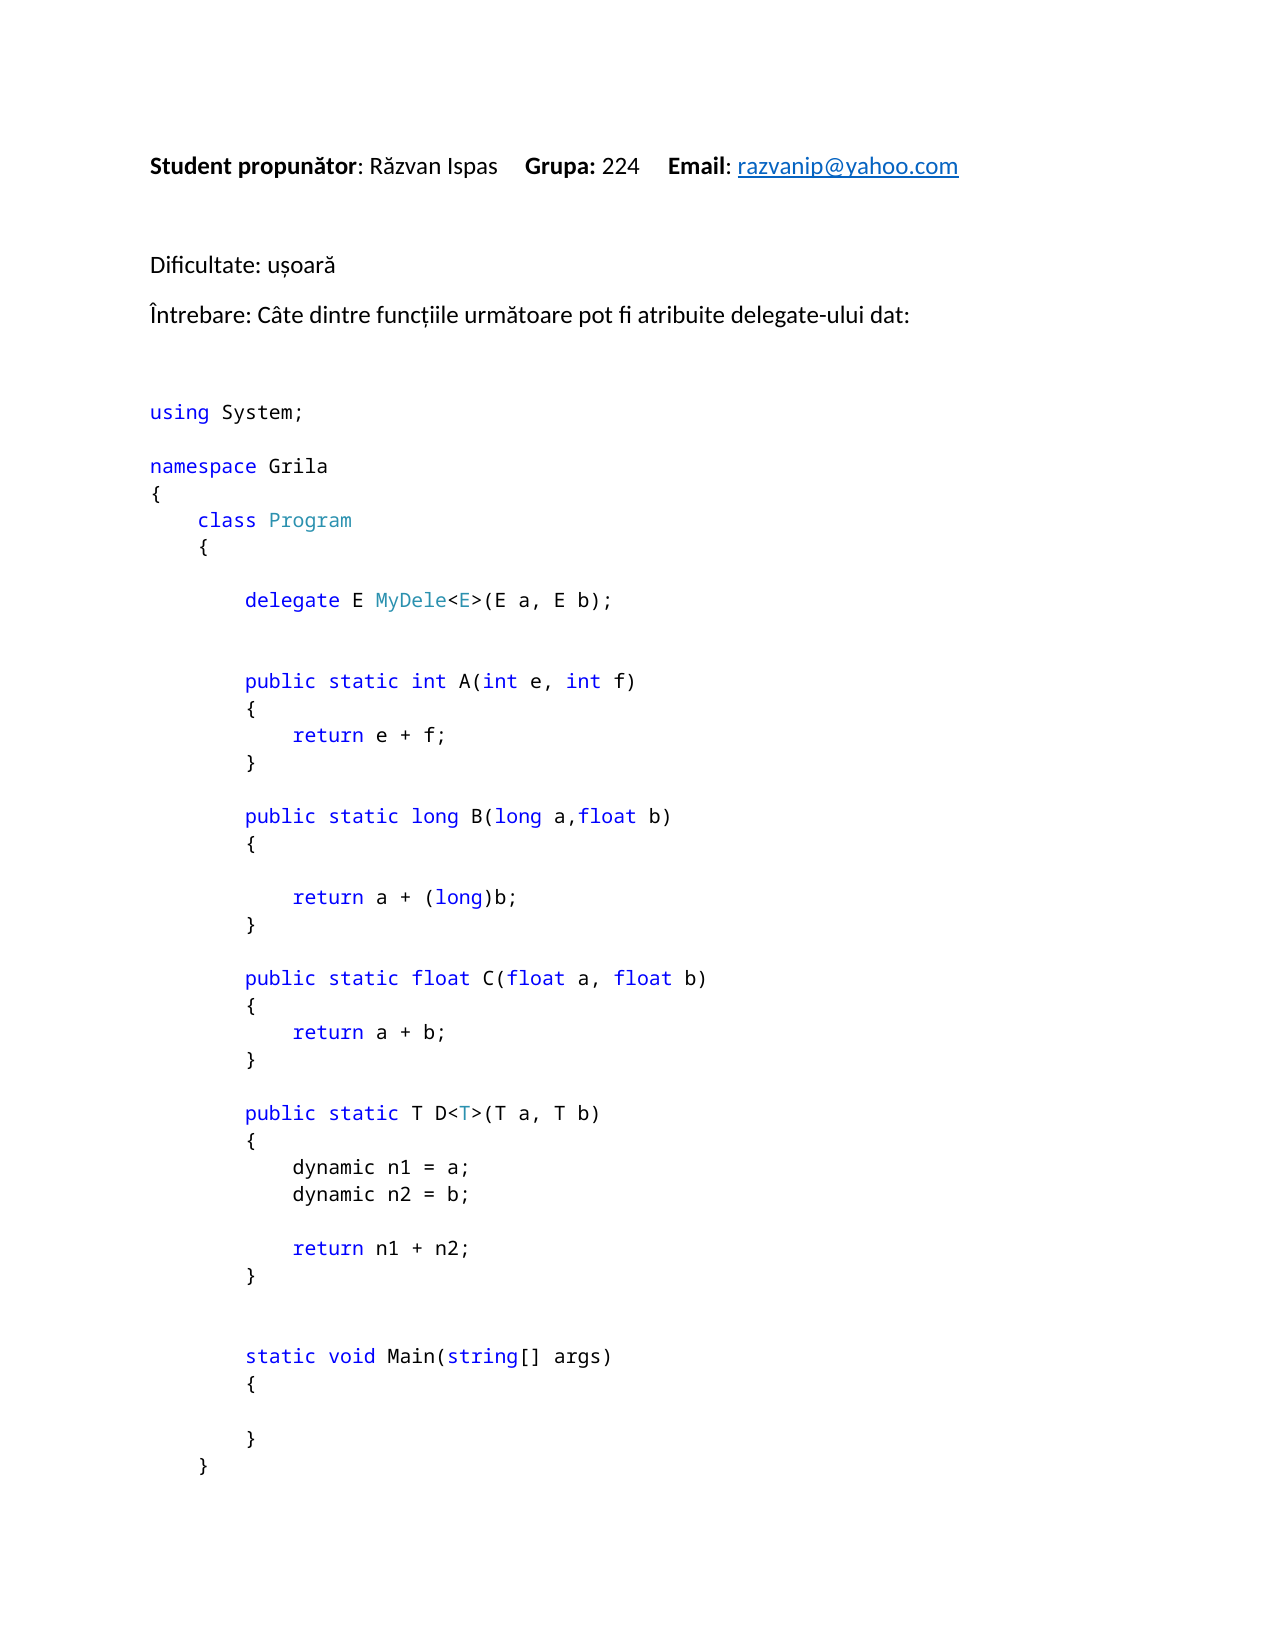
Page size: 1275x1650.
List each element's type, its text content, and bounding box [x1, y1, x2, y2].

text } [150, 1424, 1125, 1451]
text } [150, 1261, 1125, 1288]
text } [150, 911, 1125, 937]
text using System; [150, 398, 1125, 425]
text { [150, 533, 1125, 560]
text Dificultate: ușoară [150, 249, 1125, 280]
text public static long B(long a,float b) [150, 803, 1125, 829]
text namespace Grila [150, 452, 1125, 479]
text Întrebare: Câte dintre funcțiile următoare pot fi atribuite delegate-ului dat: [150, 299, 1125, 329]
text public static int A(int e, int f) [150, 668, 1125, 695]
text } [150, 1045, 1125, 1072]
text { [150, 829, 1125, 857]
text delegate E MyDele<E>(E a, E b); [150, 587, 1125, 614]
text static void Main(string[] args) [150, 1342, 1125, 1369]
text public static float C(float a, float b) [150, 964, 1125, 991]
text Student propunător: Răzvan Ispas Grupa: 224 Email: razvanip@yahoo.com [150, 150, 1125, 181]
text } [150, 749, 1125, 776]
text return e + f; [150, 722, 1125, 749]
text dynamic n2 = b; [150, 1180, 1125, 1207]
text } [150, 1451, 1125, 1478]
text return a + b; [150, 1018, 1125, 1045]
text public static T D<T>(T a, T b) [150, 1099, 1125, 1126]
text { [150, 991, 1125, 1018]
text class Program [150, 506, 1125, 533]
text { [150, 695, 1125, 722]
text return a + (long)b; [150, 883, 1125, 911]
text { [150, 1126, 1125, 1153]
text dynamic n1 = a; [150, 1153, 1125, 1180]
text { [150, 479, 1125, 506]
text { [150, 1369, 1125, 1396]
text return n1 + n2; [150, 1234, 1125, 1261]
